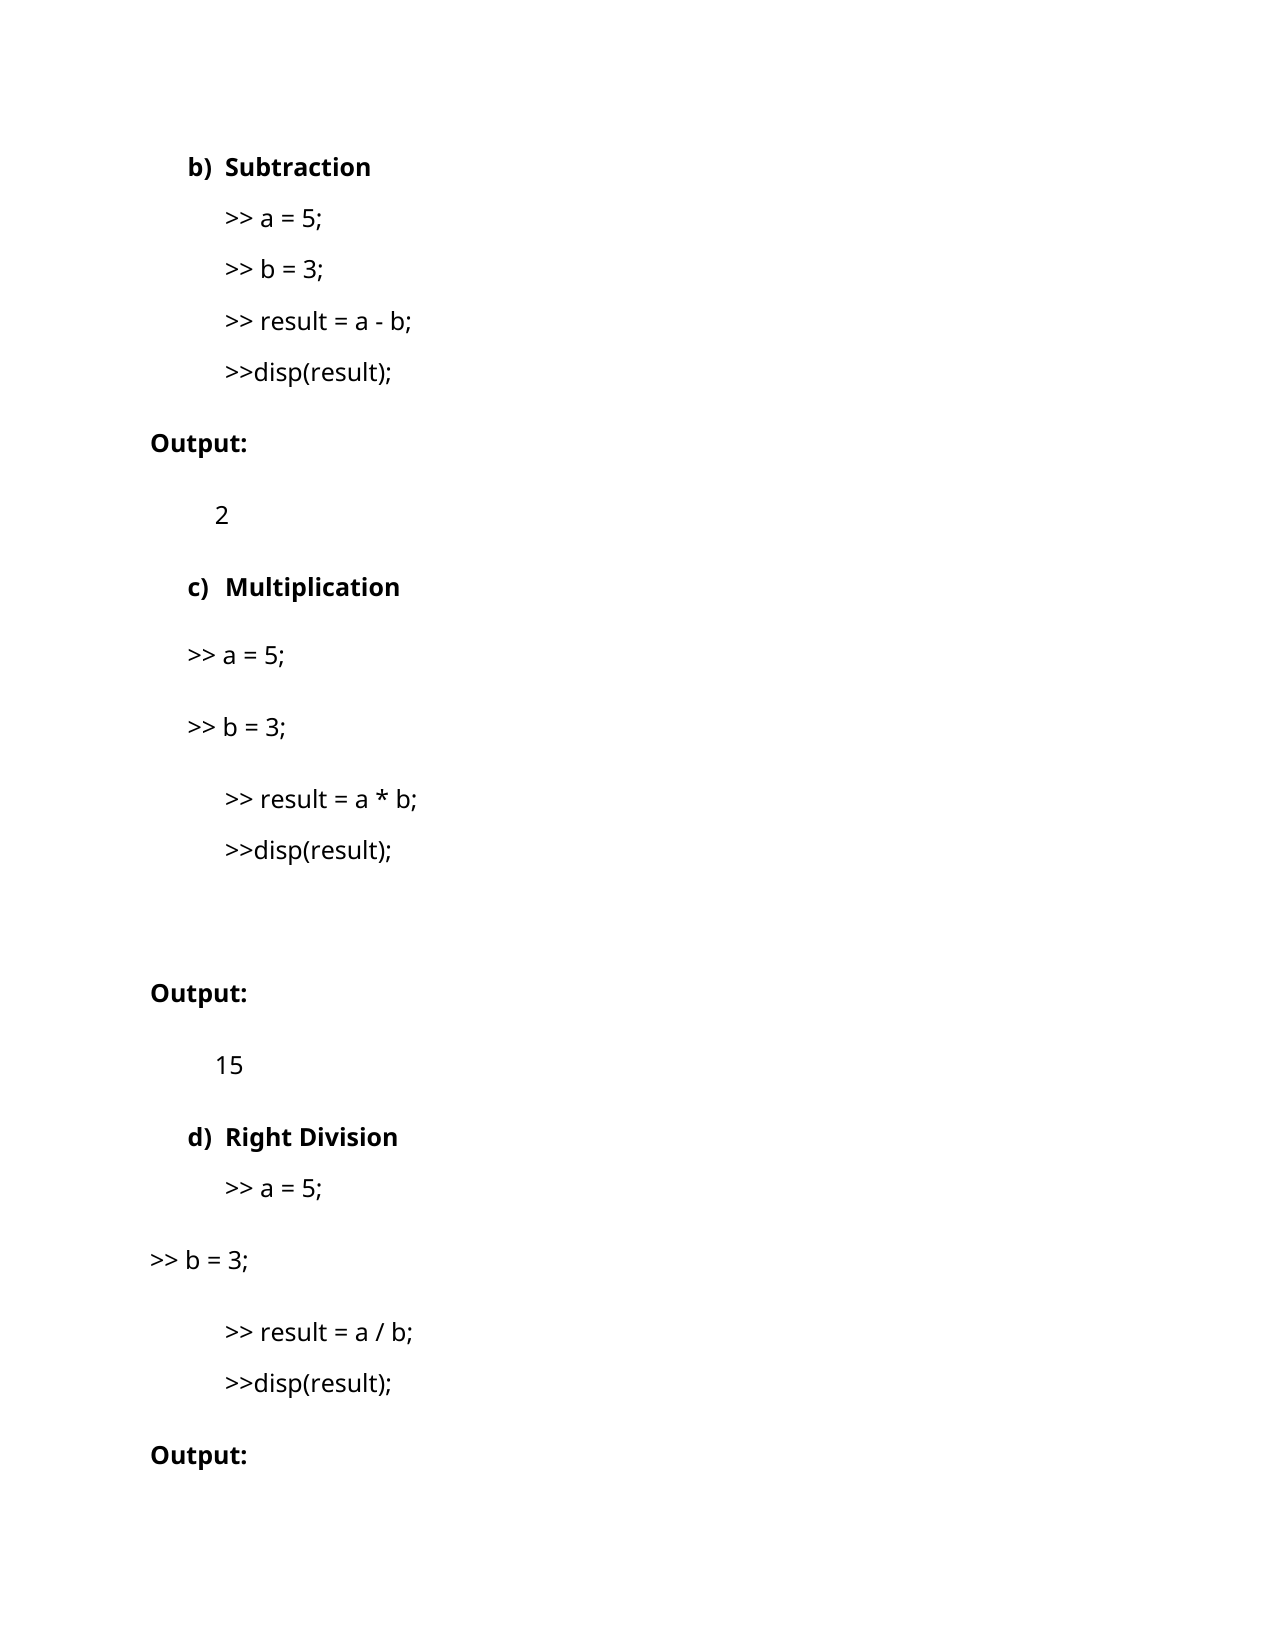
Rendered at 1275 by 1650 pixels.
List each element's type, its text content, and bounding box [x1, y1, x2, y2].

text Output: [150, 976, 1125, 1010]
text >> a = 5; [187, 637, 1125, 672]
list Multiplication [187, 570, 1125, 604]
list Subtraction [187, 150, 1125, 184]
list >> result = a * b; [225, 781, 1125, 815]
list >> b = 3; [225, 252, 1125, 286]
text Output: [150, 426, 1125, 460]
list >>disp(result); [225, 1366, 1125, 1400]
list >>disp(result); [225, 832, 1125, 866]
list Right Division [187, 1120, 1125, 1154]
text >> b = 3; [187, 709, 1125, 743]
list >> result = a - b; [225, 303, 1125, 337]
text Output: [150, 1437, 1125, 1472]
text >> b = 3; [150, 1243, 1125, 1277]
list >> a = 5; [225, 201, 1125, 235]
list >> result = a / b; [225, 1314, 1125, 1349]
list >>disp(result); [225, 354, 1125, 388]
text 15 [150, 1048, 1125, 1082]
list >> a = 5; [225, 1171, 1125, 1205]
text 2 [150, 498, 1125, 532]
